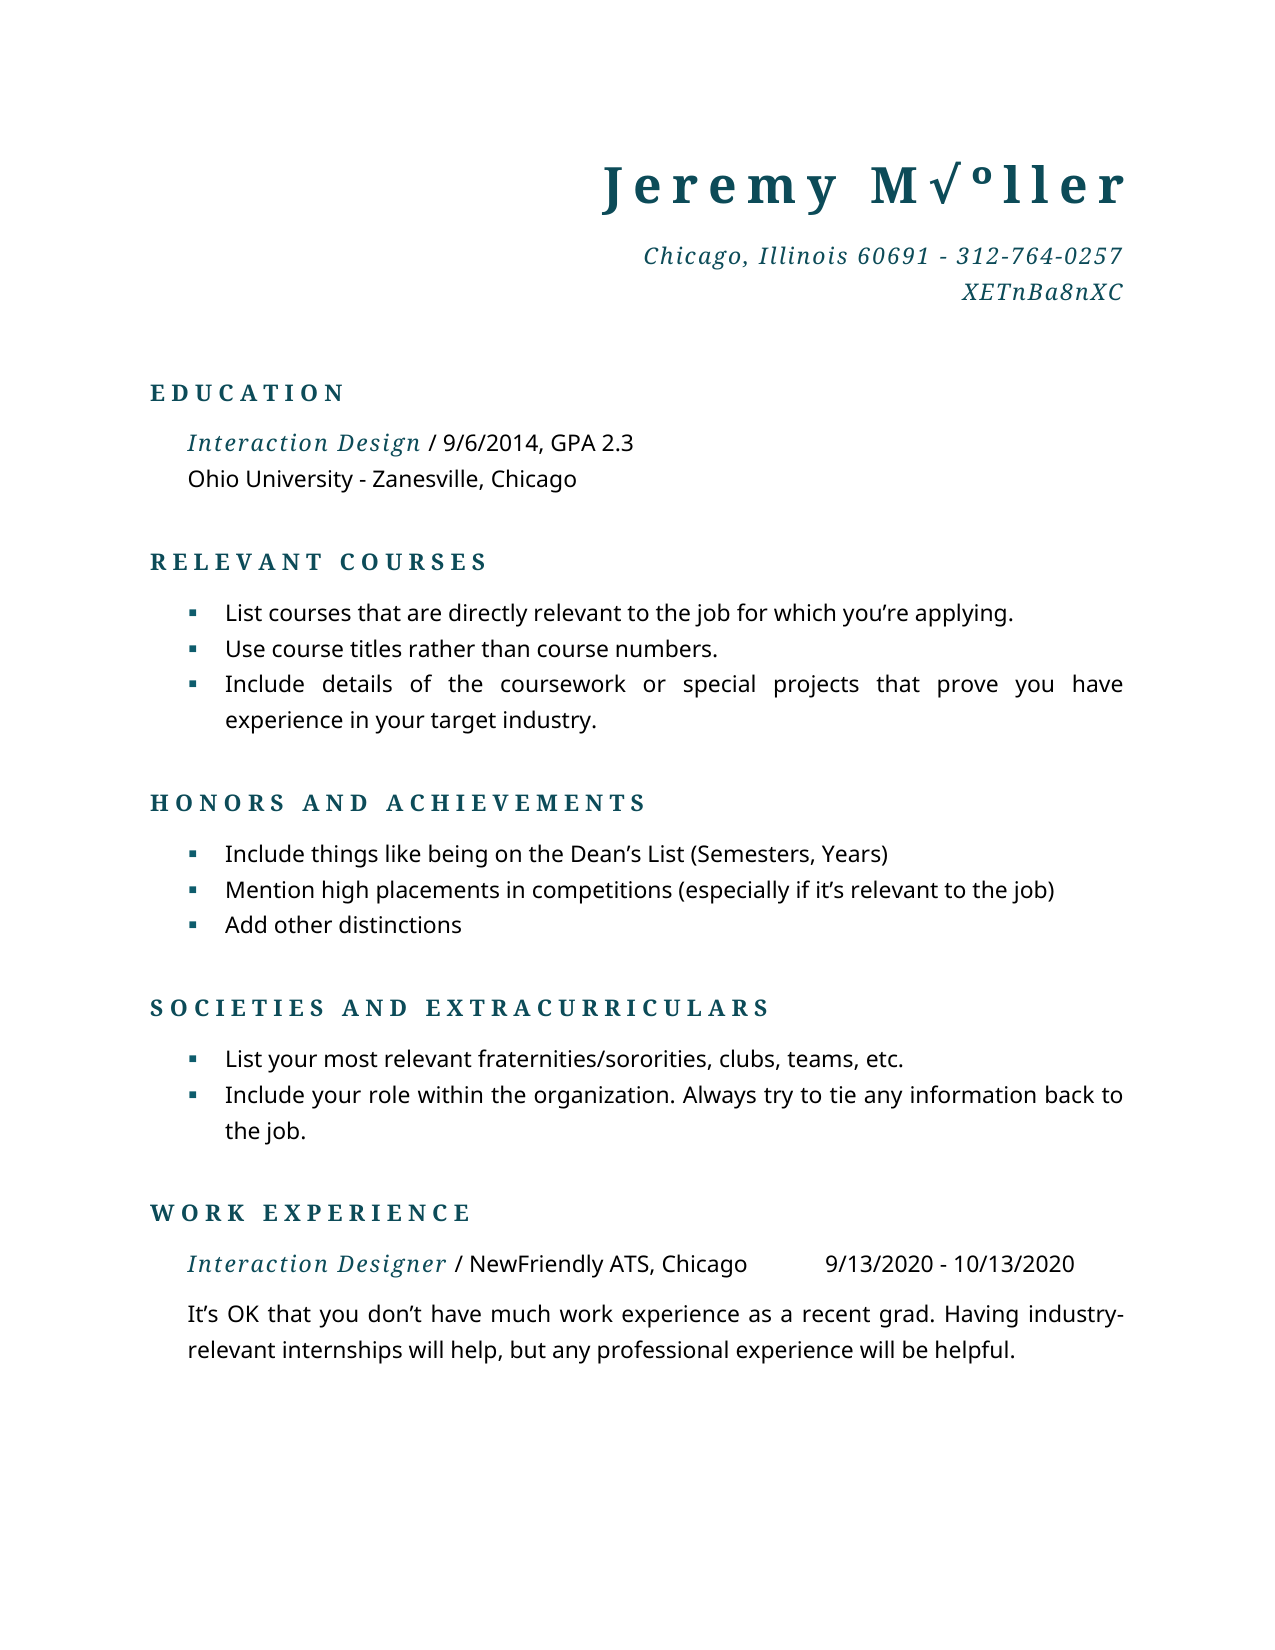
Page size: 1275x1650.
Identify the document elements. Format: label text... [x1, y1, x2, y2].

text WORK EXPERIENCE [150, 1197, 1125, 1229]
text Interaction Design / 9/6/2014, GPA 2.3 [187, 427, 1125, 459]
list List courses that are directly relevant to the job for which you’re applying. [187, 597, 1125, 628]
list List your most relevant fraternities/sororities, clubs, teams, etc. [187, 1043, 1125, 1074]
list Include things like being on the Dean’s List (Semesters, Years) [187, 838, 1125, 869]
text Jeremy M√ºller [150, 150, 1125, 218]
text Chicago, Illinois 60691 - 312-764-0257 [187, 240, 1125, 271]
text XETnBa8nXC [150, 276, 1125, 307]
list Add other distinctions [187, 909, 1125, 941]
text SOCIETIES AND EXTRACURRICULARS [150, 992, 1125, 1023]
list Include details of the coursework or special projects that prove you have experience in your target industry. [187, 668, 1125, 736]
list Include your role within the organization. Always try to tie any information back to the job. [187, 1079, 1125, 1146]
text RELEVANT COURSES [150, 546, 1125, 577]
text Interaction Designer / NewFriendly ATS, Chicago 9/13/2020 - 10/13/2020 [150, 1248, 1125, 1279]
text EDUCATION [150, 377, 1125, 408]
text Ohio University - Zanesville, Chicago [187, 463, 1125, 494]
text It’s OK that you don’t have much work experience as a recent grad. Having industry-relevant internships will help, but any professional experience will be helpful. [187, 1298, 1125, 1365]
list Mention high placements in competitions (especially if it’s relevant to the job) [187, 873, 1125, 905]
list Use course titles rather than course numbers. [187, 632, 1125, 664]
text HONORS AND ACHIEVEMENTS [150, 787, 1125, 818]
